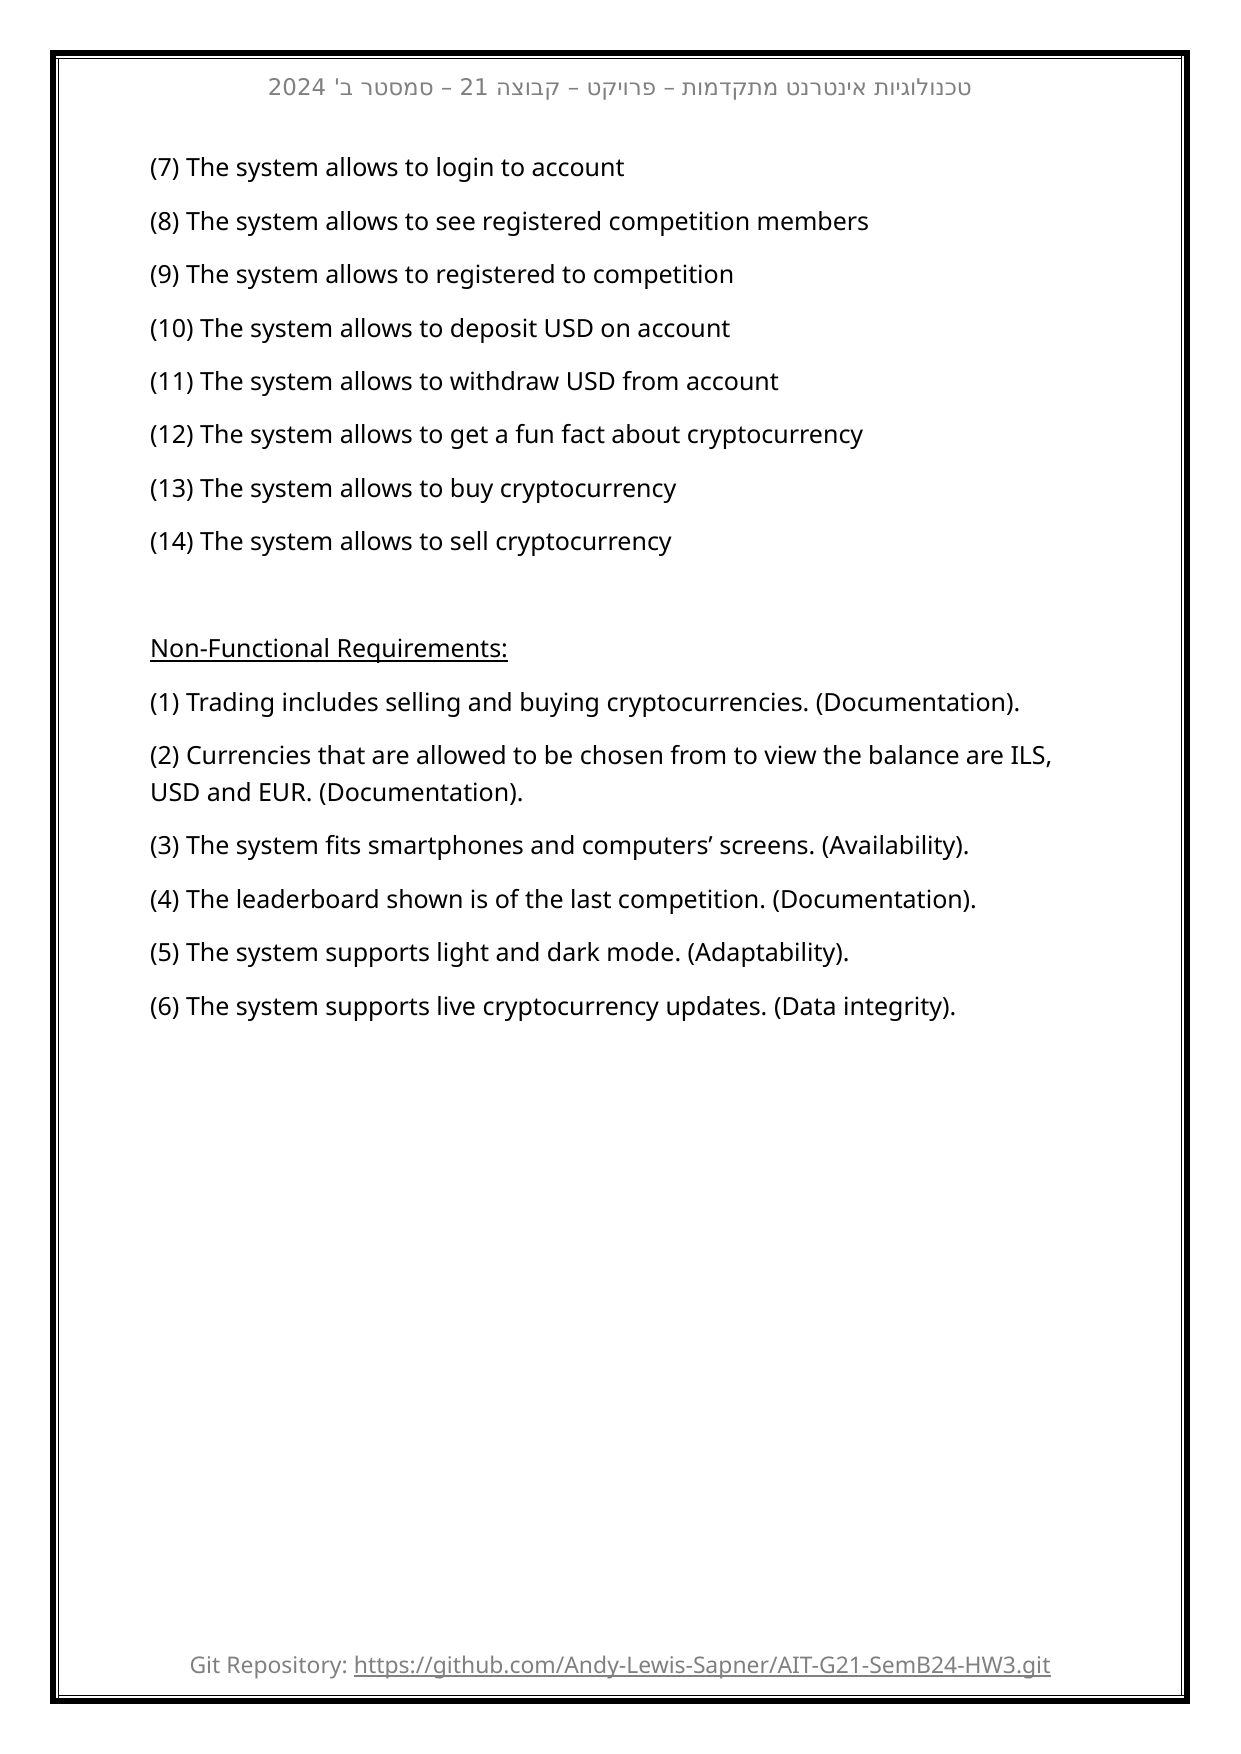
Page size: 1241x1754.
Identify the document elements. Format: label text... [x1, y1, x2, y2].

text (10) The system allows to deposit USD on account [150, 310, 1090, 344]
text (7) The system allows to login to account [150, 150, 1090, 184]
text (3) The system fits smartphones and computers’ screens. (Availability). [150, 828, 1090, 862]
text (2) Currencies that are allowed to be chosen from to view the balance are ILS, USD and EUR. (Documentation). [150, 738, 1090, 809]
text (12) The system allows to get a fun fact about cryptocurrency [150, 417, 1090, 451]
text (13) The system allows to buy cryptocurrency [150, 471, 1090, 505]
text (1) Trading includes selling and buying cryptocurrencies. (Documentation). [150, 684, 1090, 718]
text Non-Functional Requirements: [150, 631, 1090, 665]
text (9) The system allows to registered to competition [150, 257, 1090, 291]
text (14) The system allows to sell cryptocurrency [150, 524, 1090, 558]
text (4) The leaderboard shown is of the last competition. (Documentation). [150, 881, 1090, 916]
text (8) The system allows to see registered competition members [150, 203, 1090, 237]
text (5) The system supports light and dark mode. (Adaptability). [150, 935, 1090, 969]
text (6) The system supports live cryptocurrency updates. (Data integrity). [150, 988, 1090, 1022]
text (11) The system allows to withdraw USD from account [150, 364, 1090, 398]
